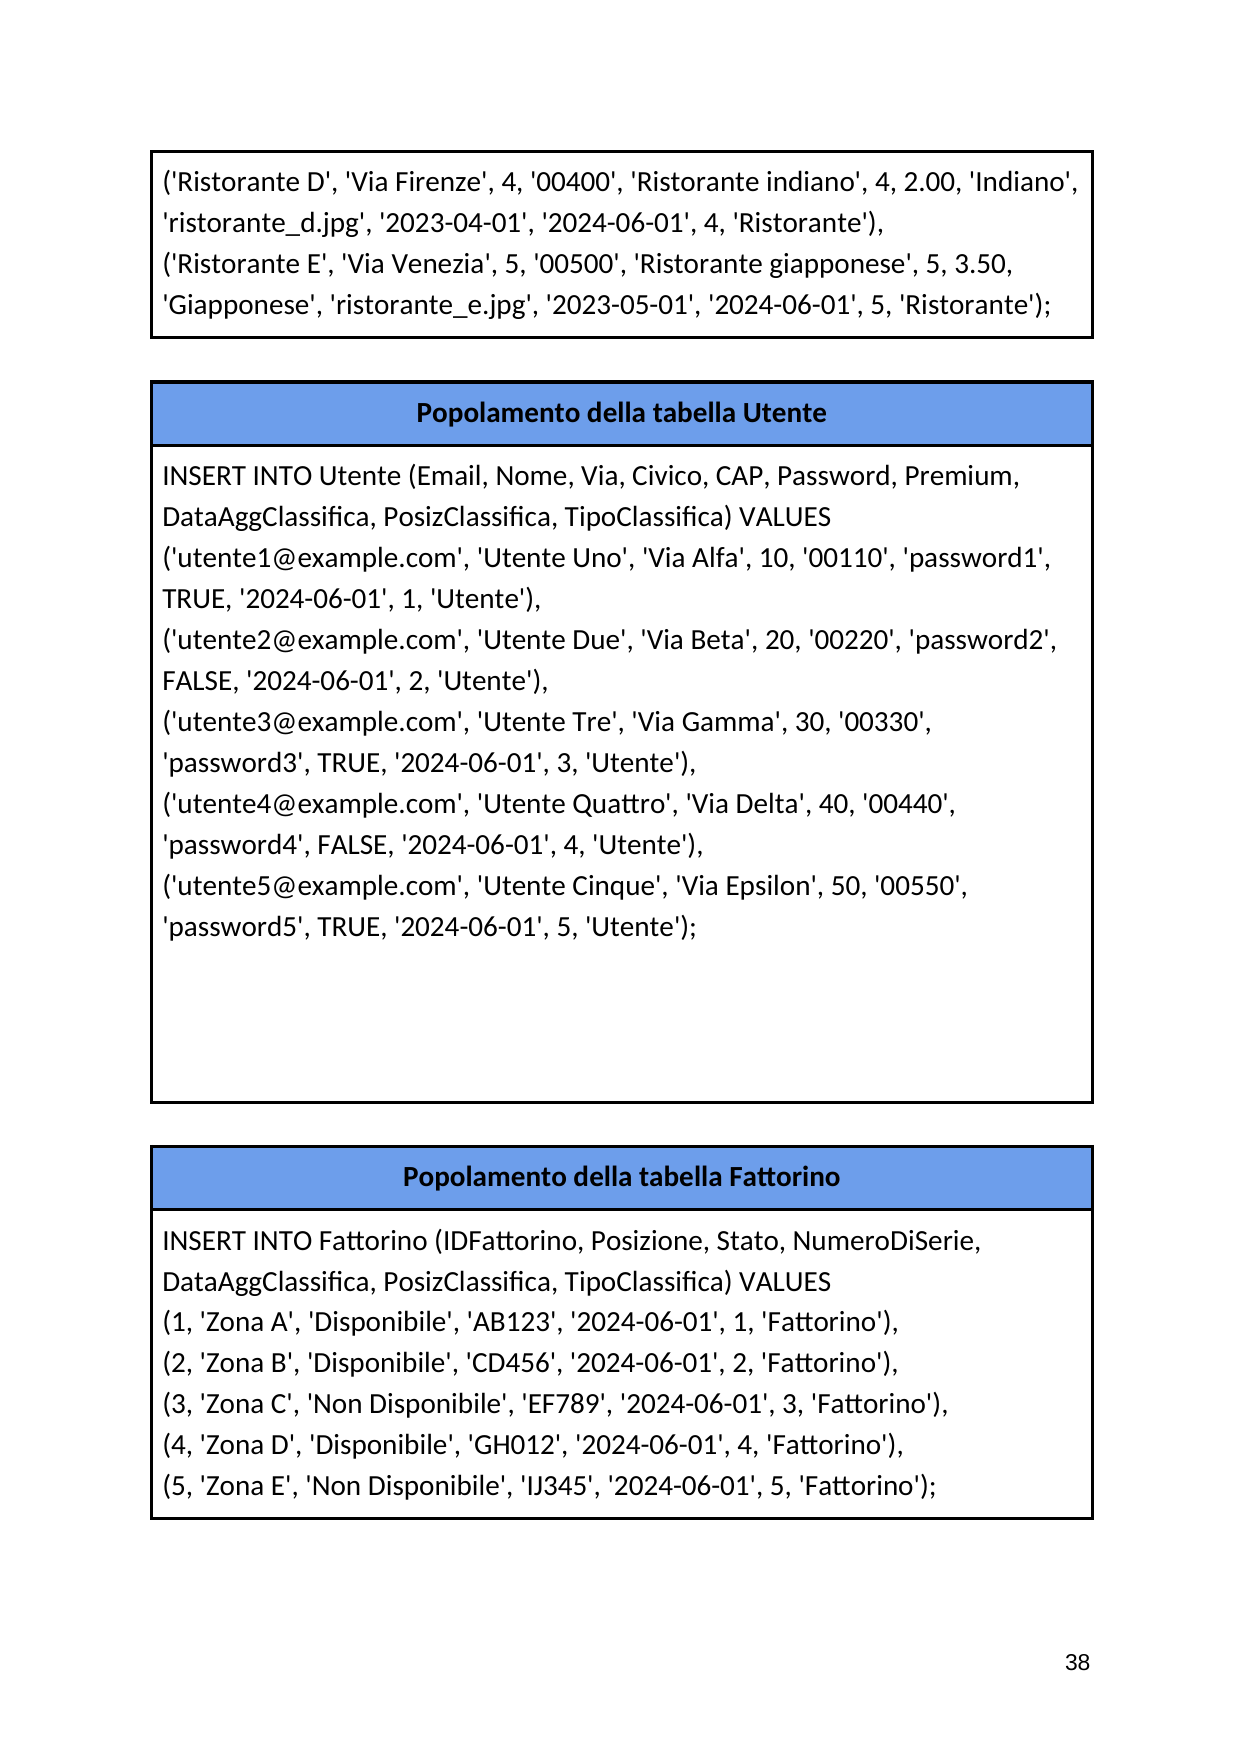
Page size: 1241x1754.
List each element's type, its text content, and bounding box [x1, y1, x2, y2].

table_header Popolamento della tabella Utente [153, 384, 1091, 444]
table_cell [153, 153, 1091, 336]
table_cell INSERT INTO Fattorino (IDFattorino, Posizione, Stato, NumeroDiSerie, DataAggClassifica, PosizClassifica, TipoClassifica) VALUES (1, 'Zona A', 'Disponibile', 'AB123', '2024-06-01', 1, 'Fattorino'), (2, 'Zona B', 'Disponibile', 'CD456', '2024-06-01', 2, 'Fattorino'), (3, 'Zona C', 'Non Disponibile', 'EF789', '2024-06-01', 3, 'Fattorino'), (4, 'Zona D', 'Disponibile', 'GH012', '2024-06-01', 4, 'Fattorino'), (5, 'Zona E', 'Non Disponibile', 'IJ345', '2024-06-01', 5, 'Fattorino'); [153, 1211, 1091, 1517]
table_header Popolamento della tabella Fattorino [153, 1148, 1091, 1208]
table_cell INSERT INTO Utente (Email, Nome, Via, Civico, CAP, Password, Premium, DataAggClassifica, PosizClassifica, TipoClassifica) VALUES ('utente1@example.com', 'Utente Uno', 'Via Alfa', 10, '00110', 'password1', TRUE, '2024-06-01', 1, 'Utente'), ('utente2@example.com', 'Utente Due', 'Via Beta', 20, '00220', 'password2', FALSE, '2024-06-01', 2, 'Utente'), ('utente3@example.com', 'Utente Tre', 'Via Gamma', 30, '00330', 'password3', TRUE, '2024-06-01', 3, 'Utente'), ('utente4@example.com', 'Utente Quattro', 'Via Delta', 40, '00440', 'password4', FALSE, '2024-06-01', 4, 'Utente'), ('utente5@example.com', 'Utente Cinque', 'Via Epsilon', 50, '00550', 'password5', TRUE, '2024-06-01', 5, 'Utente'); [153, 447, 1091, 1101]
